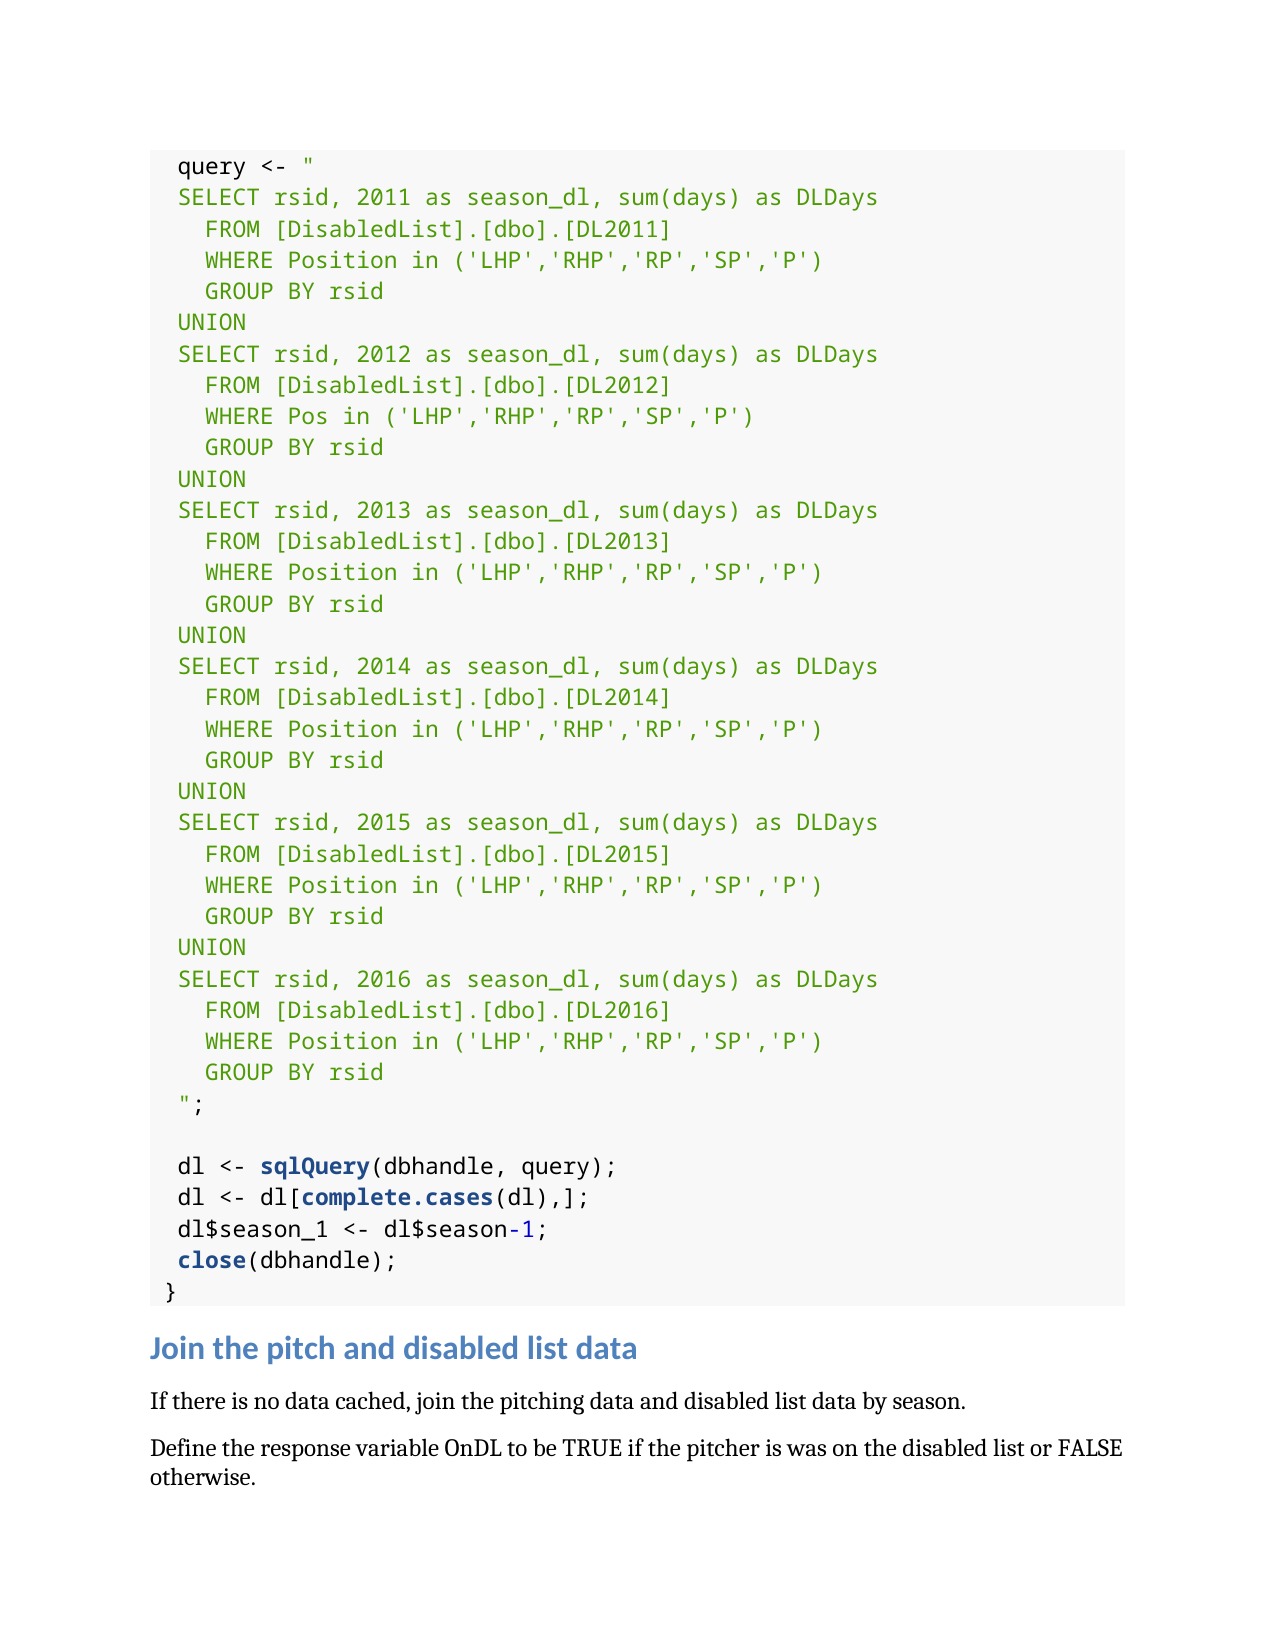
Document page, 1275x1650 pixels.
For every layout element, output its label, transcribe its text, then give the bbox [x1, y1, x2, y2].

subtitle Join the pitch and disabled list data [150, 1327, 1125, 1368]
text Define the response variable OnDL to be TRUE if the pitcher is was on the disabled list or FALSE otherwise. [150, 1434, 1125, 1492]
text If there is no data cached, join the pitching data and disabled list data by season. [150, 1387, 1125, 1415]
